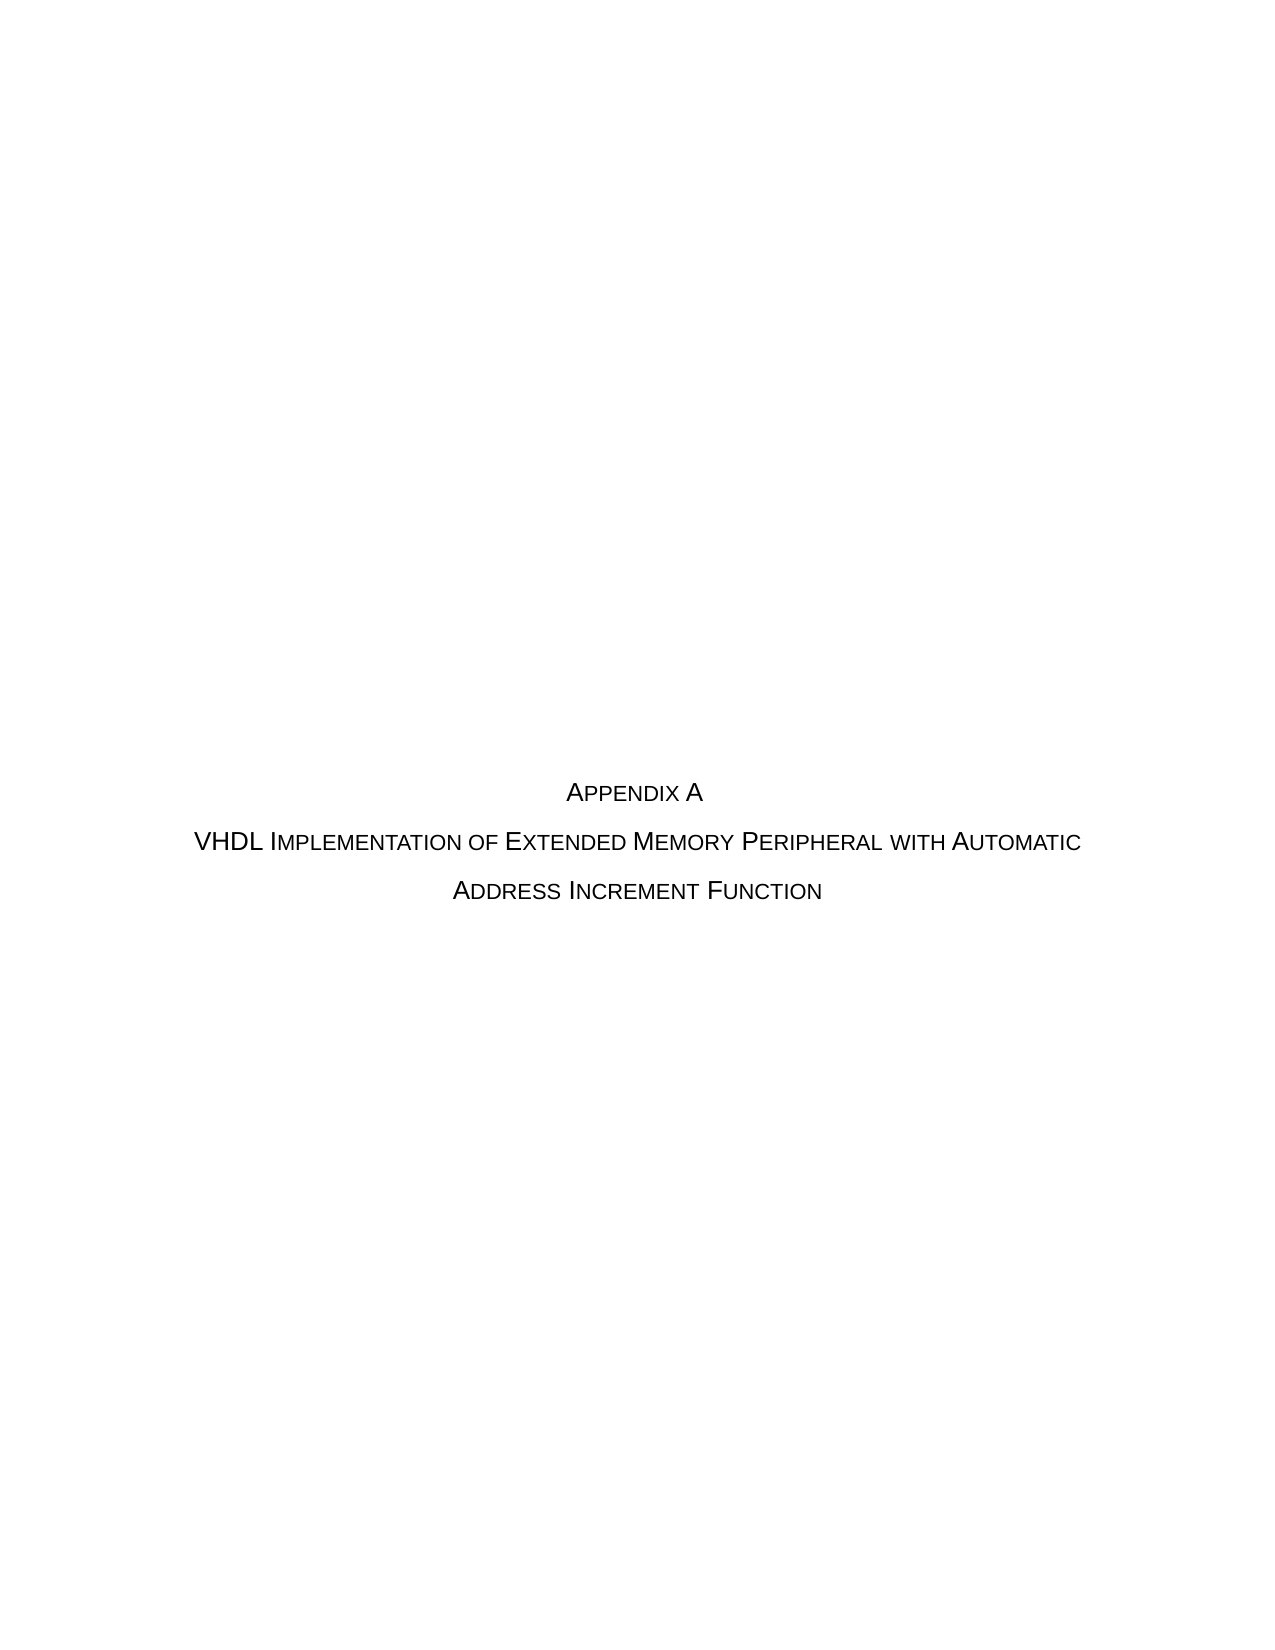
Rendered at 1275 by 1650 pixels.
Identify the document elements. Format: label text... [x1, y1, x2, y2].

text APPENDIX A VHDL IMPLEMENTATION OF EXTENDED MEMORY PERIPHERAL WITH AUTOMATIC ADDRESS INCREMENT FUNCTION [150, 776, 1125, 906]
